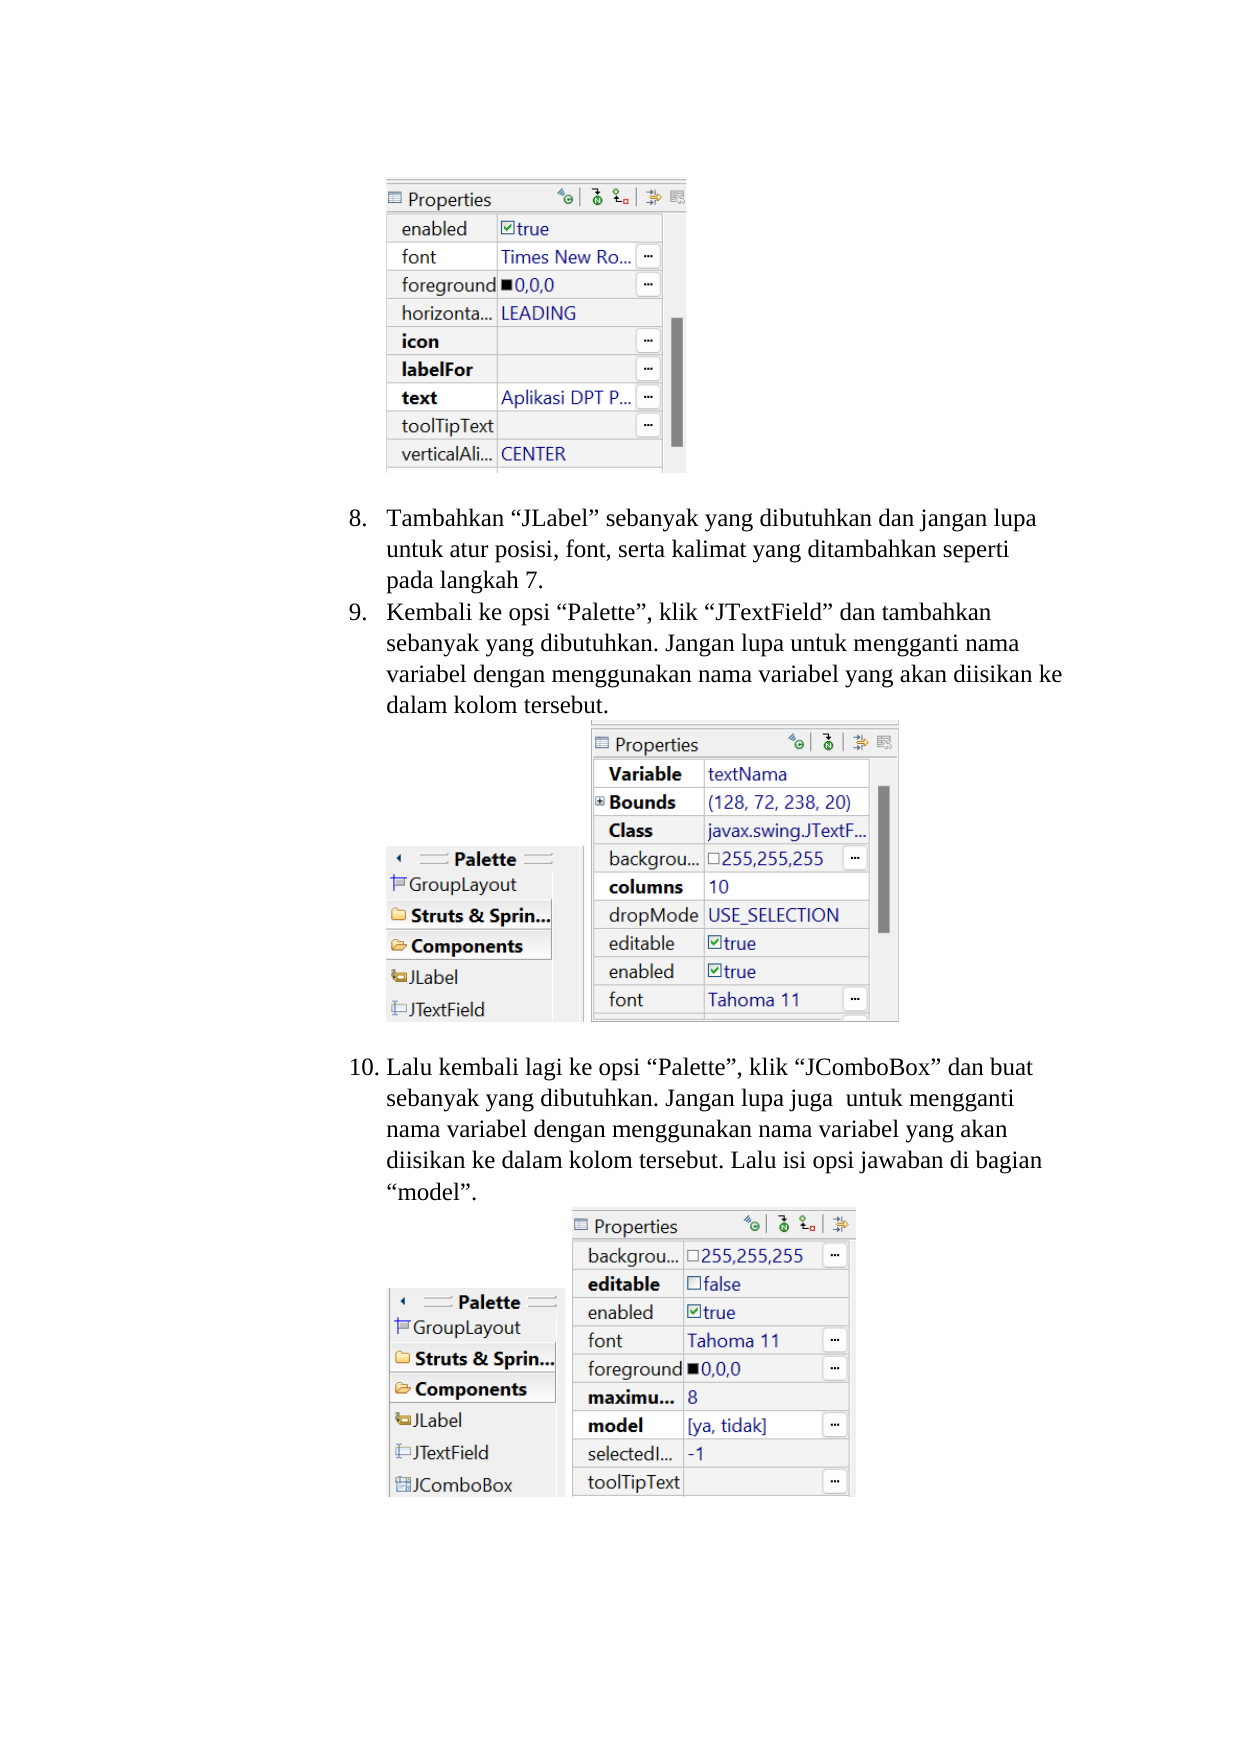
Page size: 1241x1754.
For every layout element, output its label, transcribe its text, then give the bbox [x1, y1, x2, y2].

picture [386, 1288, 566, 1497]
picture [386, 846, 585, 1022]
list Lalu kembali lagi ke opsi “Palette”, klik “JComboBox” dan buat sebanyak yang dibutuhkan. Jangan lupa juga untuk mengganti nama variabel dengan menggunakan nama variabel yang akan diisikan ke dalam kolom tersebut. Lalu isi opsi jawaban di bagian “model”. [349, 1052, 1063, 1205]
picture [386, 177, 687, 473]
list Tambahkan “JLabel” sebanyak yang dibutuhkan dan jangan lupa untuk atur posisi, font, serta kalimat yang ditambahkan seperti pada langkah 7. [349, 503, 1063, 594]
picture [590, 720, 899, 1022]
picture [571, 1207, 857, 1497]
list Kembali ke opsi “Palette”, klik “JTextField” dan tambahkan sebanyak yang dibutuhkan. Jangan lupa untuk mengganti nama variabel dengan menggunakan nama variabel yang akan diisikan ke dalam kolom tersebut. [349, 597, 1063, 718]
